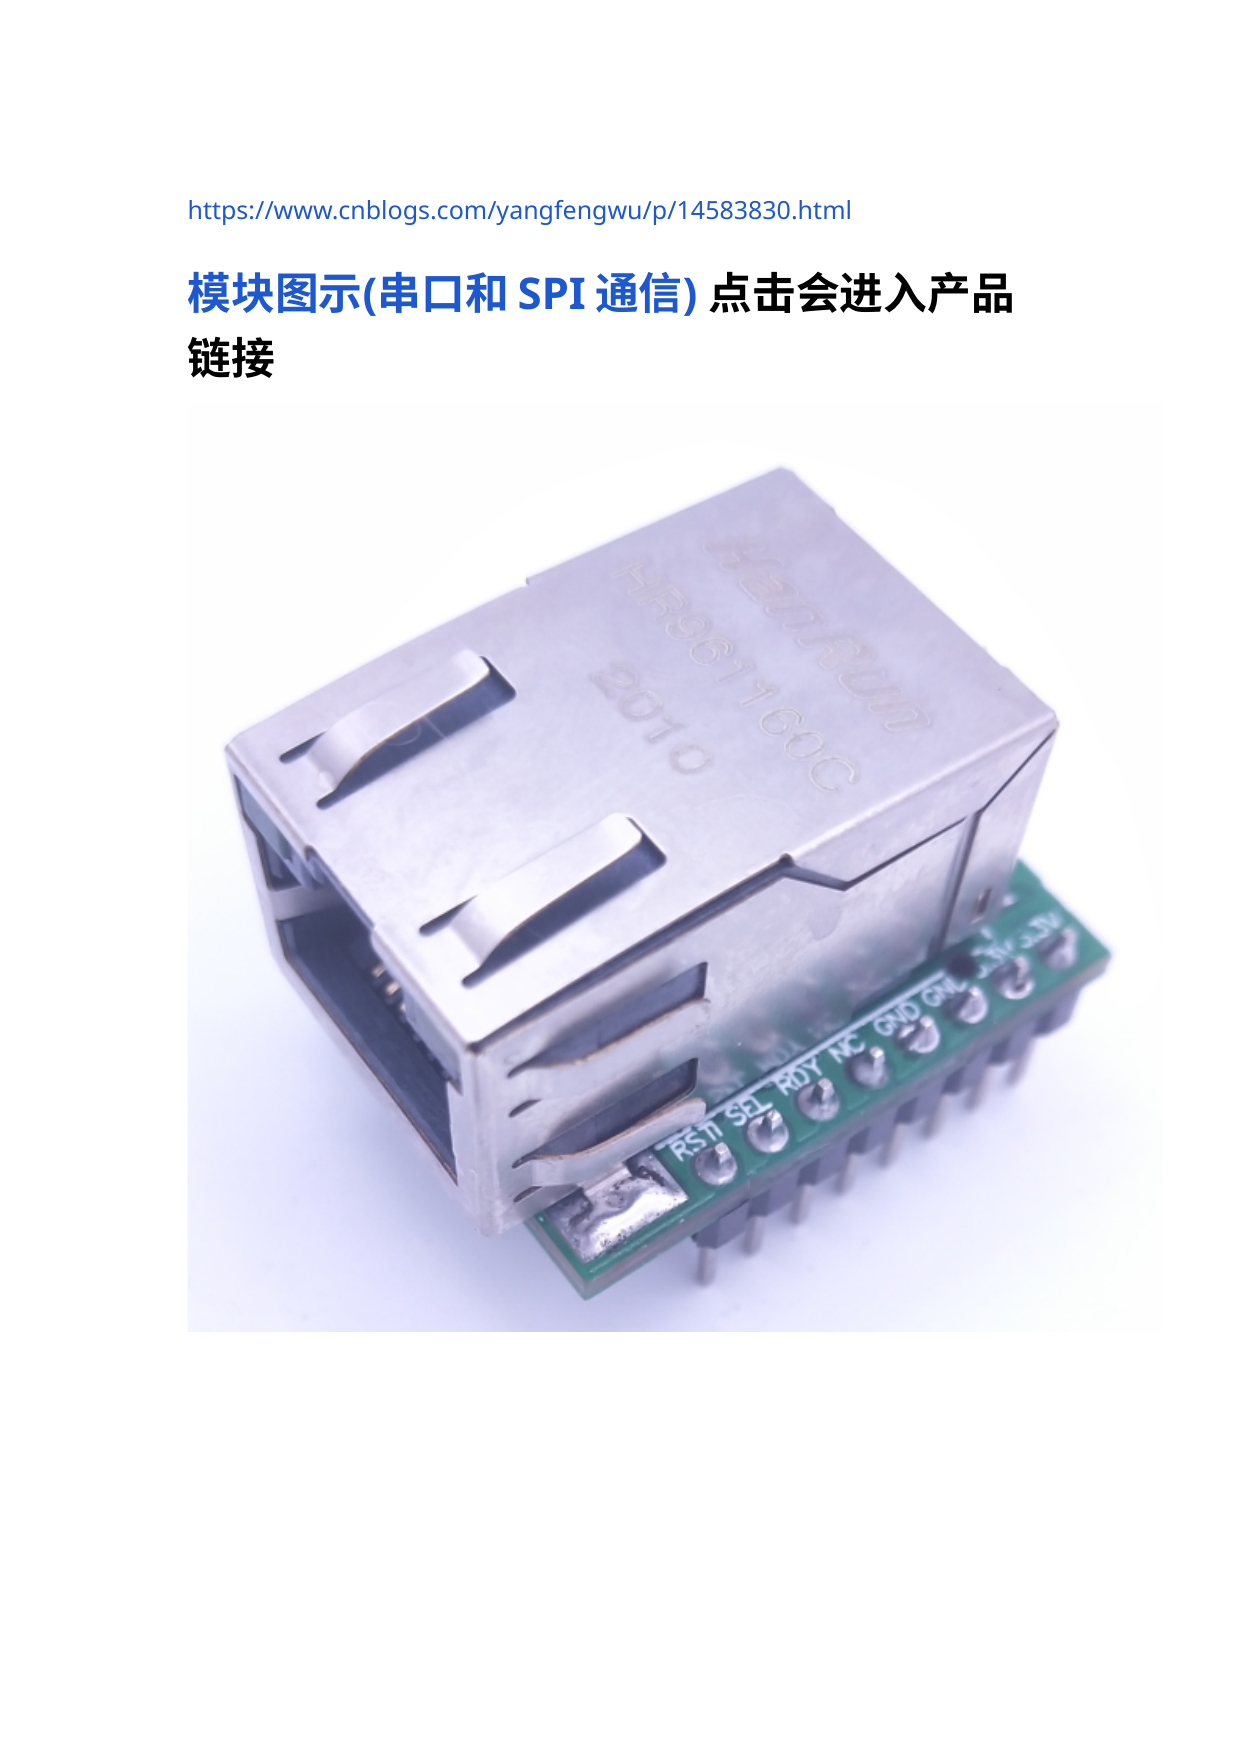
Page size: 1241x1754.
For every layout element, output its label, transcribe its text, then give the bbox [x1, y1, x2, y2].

subtitle 模块图示(串口和SPI通信) 点击会进入产品链接 [187, 258, 1053, 388]
subtitle https://www.cnblogs.com/yangfengwu/p/14583830.html [187, 178, 1053, 243]
picture [187, 403, 1163, 1332]
